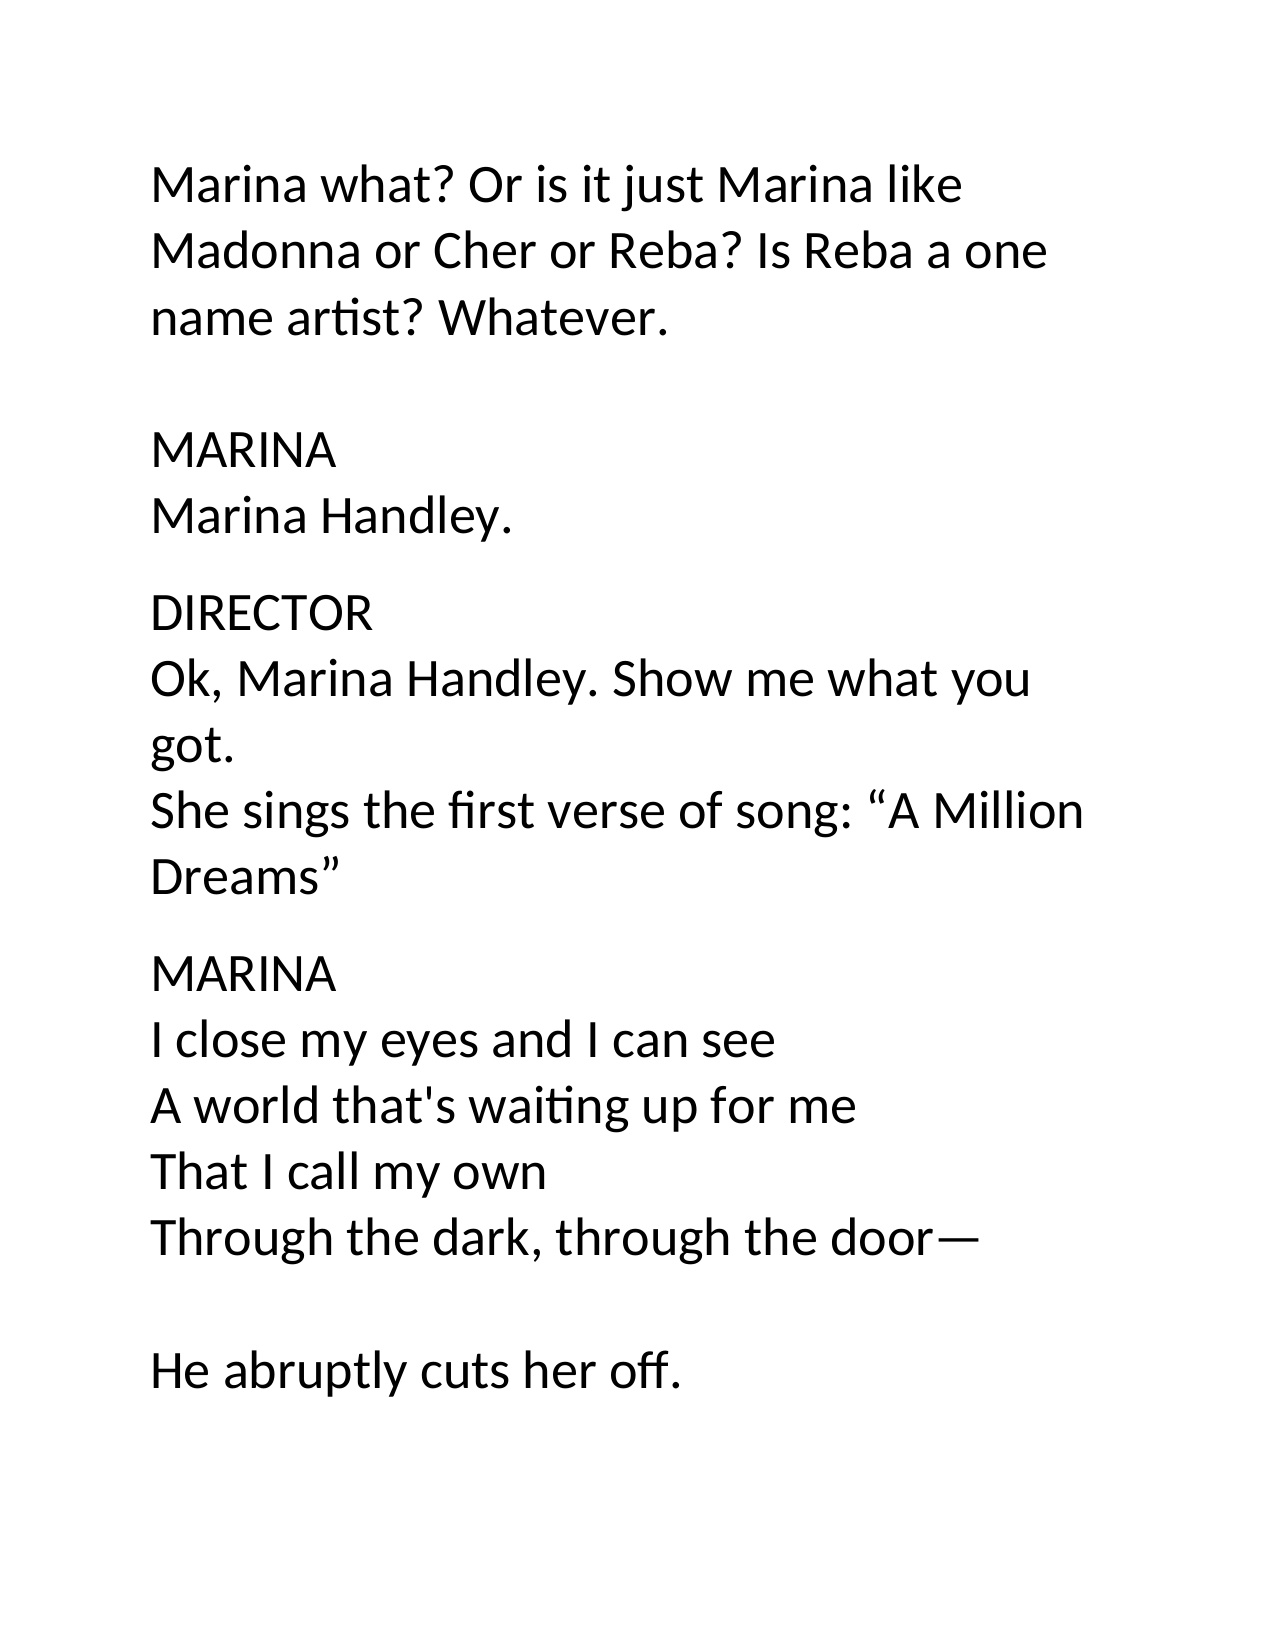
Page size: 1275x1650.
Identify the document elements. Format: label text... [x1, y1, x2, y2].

text A world that's waiting up for me [150, 1071, 1125, 1137]
text He abruptly cuts her off. [150, 1336, 1125, 1402]
text Through the dark, through the door— [150, 1203, 1125, 1269]
text DIRECTOR Ok, Marina Handley. Show me what you got. She sings the first verse of song: “A Million Dreams” [150, 577, 1125, 939]
text Marina what? Or is it just Marina like Madonna or Cher or Reba? Is Reba a one name artist? Whatever. [150, 150, 1125, 348]
text That I call my own [150, 1137, 1125, 1203]
text MARINA Marina Handley. [150, 414, 1125, 577]
text MARINA I close my eyes and I can see [150, 939, 1125, 1071]
